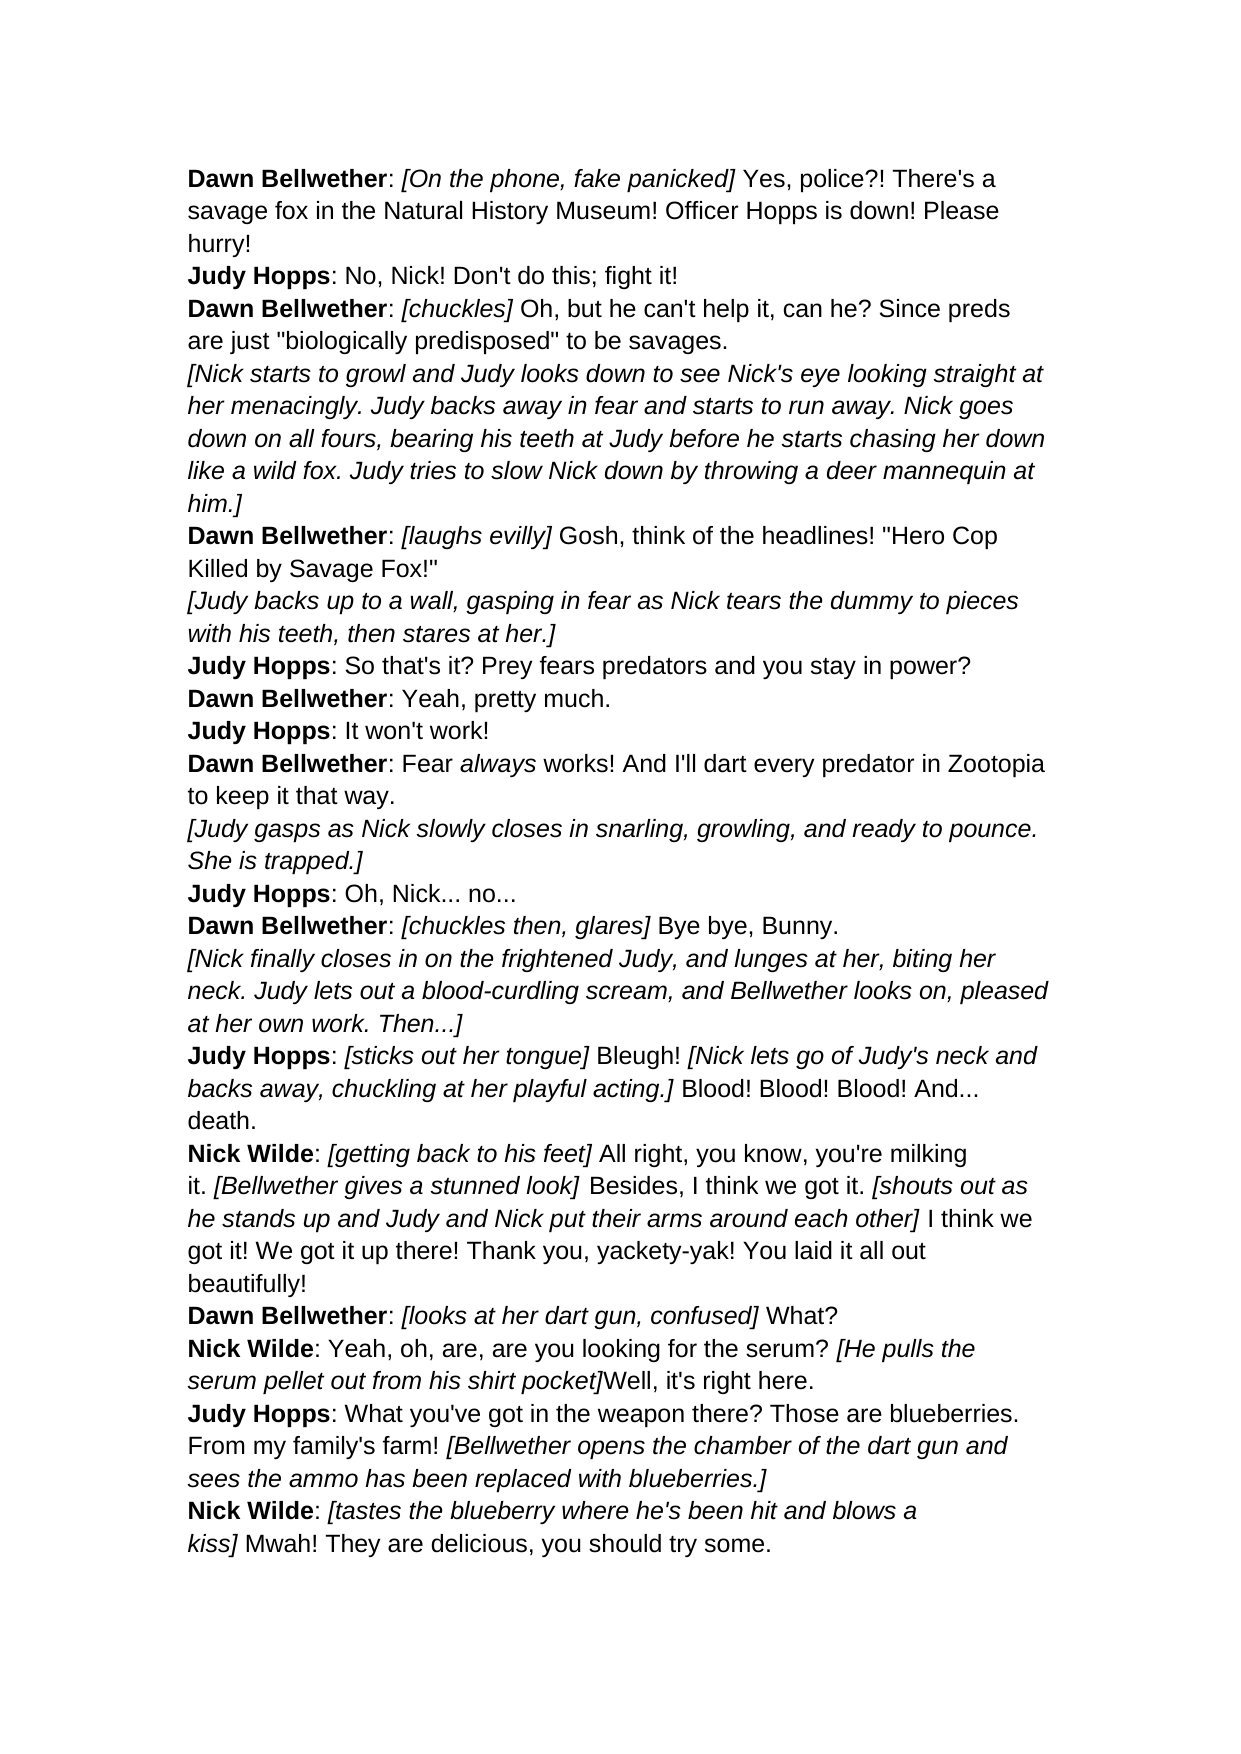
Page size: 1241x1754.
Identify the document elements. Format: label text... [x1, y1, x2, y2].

text [Judy backs up to a wall, gasping in fear as Nick tears the dummy to pieces with his teeth, then stares at her.] [187, 584, 1053, 649]
text Dawn Bellwether: [chuckles] Oh, but he can't help it, can he? Since preds are just "biologically predisposed" to be savages. [187, 292, 1053, 357]
text [Judy gasps as Nick slowly closes in snarling, growling, and ready to pounce. She is trapped.] [187, 812, 1053, 877]
text [Nick finally closes in on the frightened Judy, and lunges at her, biting her neck. Judy lets out a blood-curdling scream, and Bellwether looks on, pleased at her own work. Then...] [187, 942, 1053, 1039]
text Judy Hopps: Oh, Nick... no... [187, 877, 1053, 909]
text Nick Wilde: [tastes the blueberry where he's been hit and blows a kiss] Mwah! They are delicious, you should try some. [187, 1494, 1053, 1559]
text Dawn Bellwether: [laughs evilly] Gosh, think of the headlines! "Hero Cop Killed by Savage Fox!" [187, 519, 1053, 584]
text Judy Hopps: So that's it? Prey fears predators and you stay in power? [187, 649, 1053, 682]
text Nick Wilde: Yeah, oh, are, are you looking for the serum? [He pulls the serum pellet out from his shirt pocket]Well, it's right here. [187, 1332, 1053, 1397]
text Dawn Bellwether: [chuckles then, glares] Bye bye, Bunny. [187, 909, 1053, 942]
text Nick Wilde: [getting back to his feet] All right, you know, you're milking it. [Bellwether gives a stunned look] Besides, I think we got it. [shouts out as he stands up and Judy and Nick put their arms around each other] I think we got it! We got it up there! Thank you, yackety-yak! You laid it all out beautifully! [187, 1137, 1053, 1299]
text Dawn Bellwether: Fear always works! And I'll dart every predator in Zootopia to keep it that way. [187, 747, 1053, 812]
text Dawn Bellwether: [On the phone, fake panicked] Yes, police?! There's a savage fox in the Natural History Museum! Officer Hopps is down! Please hurry! [187, 162, 1053, 259]
text Judy Hopps: What you've got in the weapon there? Those are blueberries. From my family's farm! [Bellwether opens the chamber of the dart gun and sees the ammo has been replaced with blueberries.] [187, 1397, 1053, 1494]
text Dawn Bellwether: [looks at her dart gun, confused] What? [187, 1299, 1053, 1332]
text Judy Hopps: No, Nick! Don't do this; fight it! [187, 259, 1053, 292]
text Dawn Bellwether: Yeah, pretty much. [187, 682, 1053, 714]
text Judy Hopps: It won't work! [187, 714, 1053, 747]
text Judy Hopps: [sticks out her tongue] Bleugh! [Nick lets go of Judy's neck and backs away, chuckling at her playful acting.] Blood! Blood! Blood! And... death. [187, 1039, 1053, 1137]
text [Nick starts to growl and Judy looks down to see Nick's eye looking straight at her menacingly. Judy backs away in fear and starts to run away. Nick goes down on all fours, bearing his teeth at Judy before he starts chasing her down like a wild fox. Judy tries to slow Nick down by throwing a deer mannequin at him.] [187, 357, 1053, 519]
